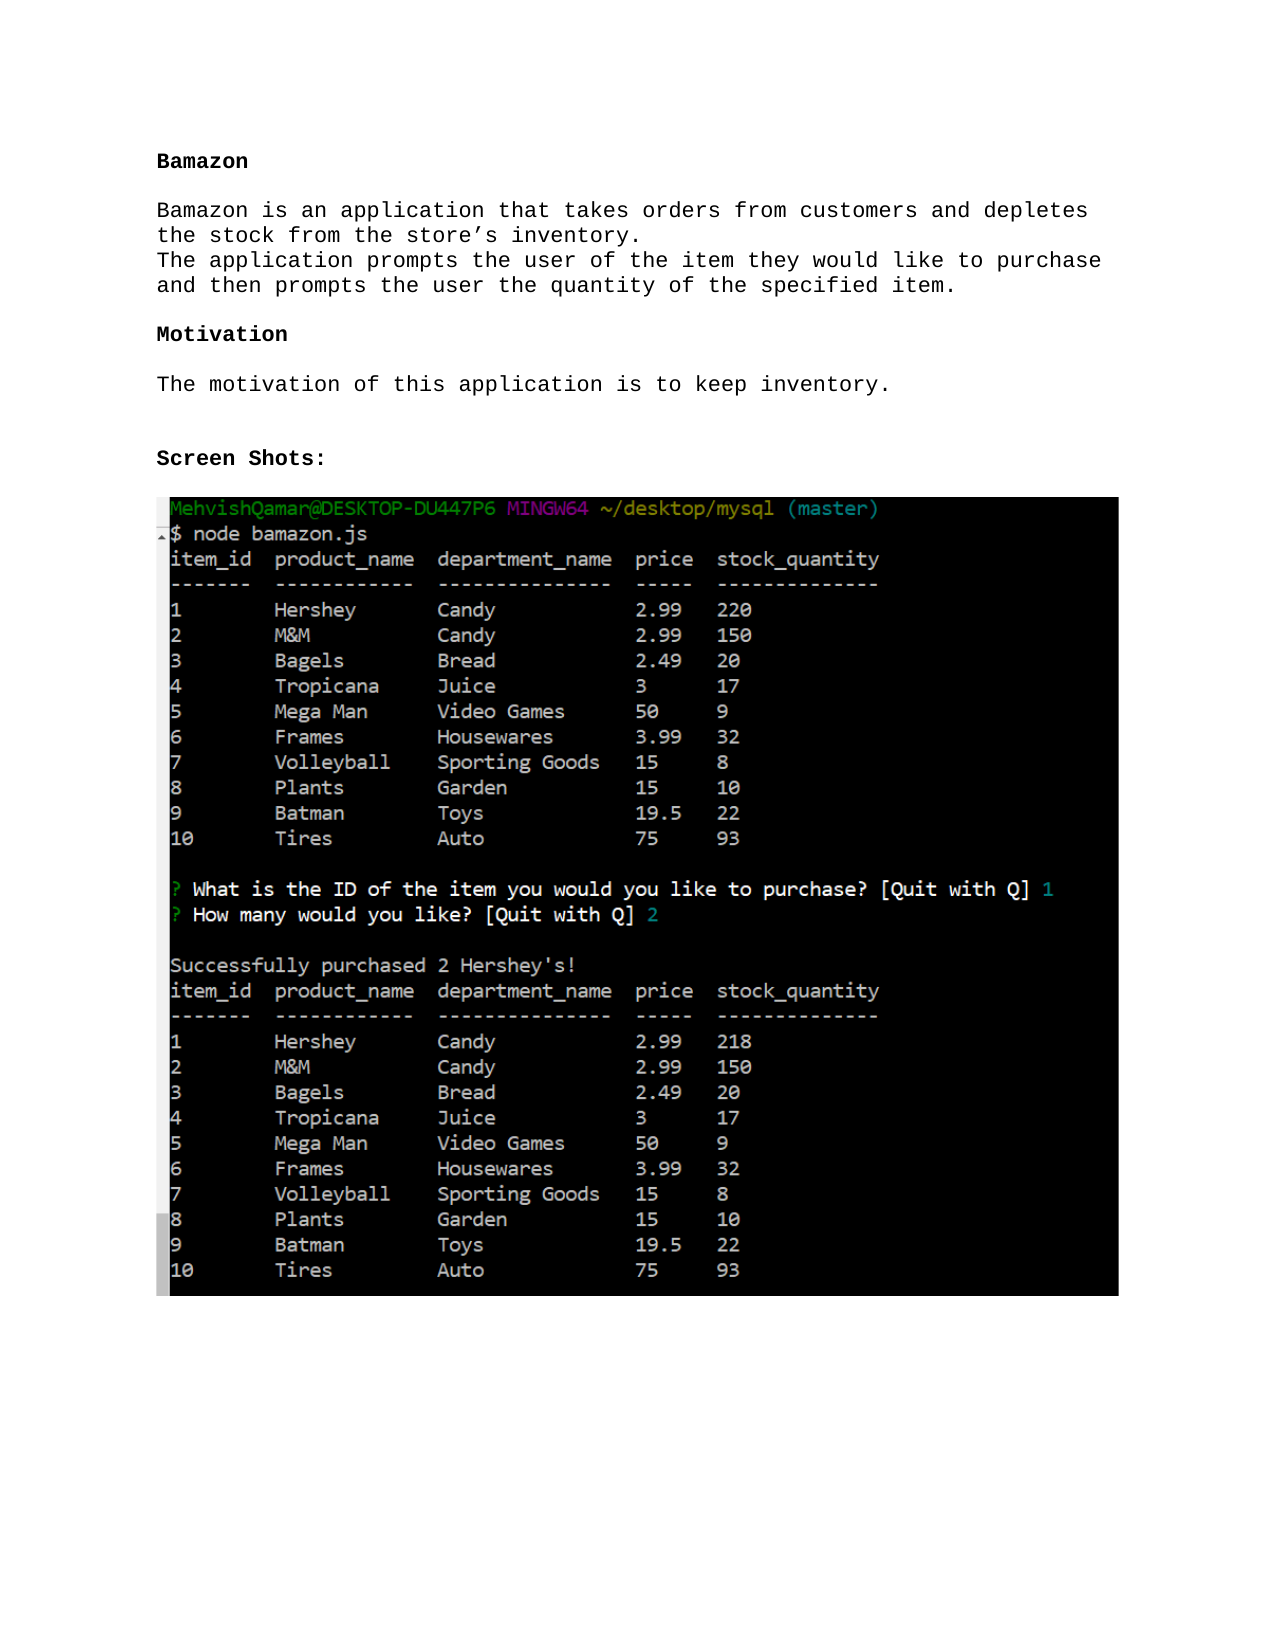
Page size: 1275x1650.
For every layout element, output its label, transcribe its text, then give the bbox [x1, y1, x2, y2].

text Bamazon is an application that takes orders from customers and depletes the stock from the store’s inventory. [156, 199, 1118, 249]
text Screen Shots: [156, 447, 1118, 472]
text The motivation of this application is to keep inventory. [156, 373, 1118, 398]
picture [156, 497, 1119, 1296]
text The application prompts the user of the item they would like to purchase and then prompts the user the quantity of the specified item. [156, 249, 1118, 299]
text Bamazon [156, 150, 1118, 175]
text Motivation [156, 323, 1118, 348]
